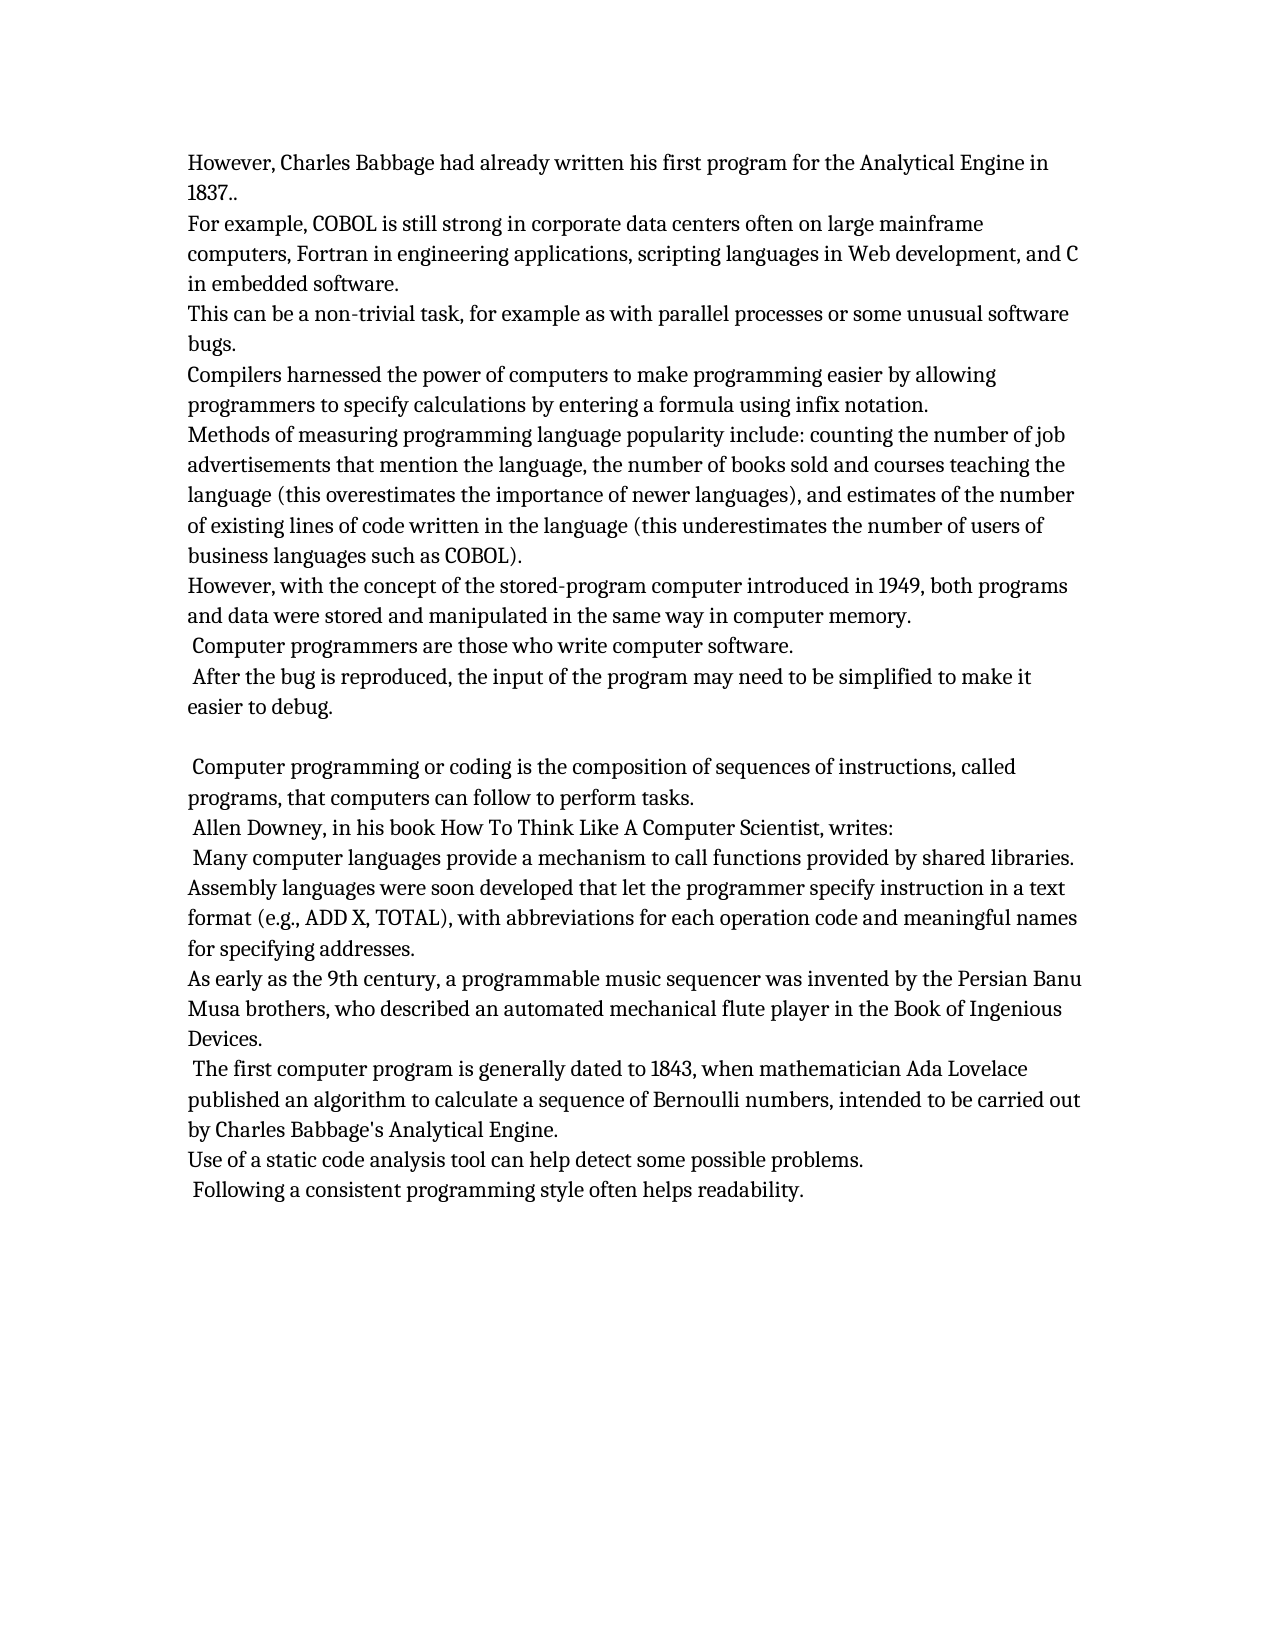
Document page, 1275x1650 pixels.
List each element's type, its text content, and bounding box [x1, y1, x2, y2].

text However, Charles Babbage had already written his first program for the Analytical Engine in 1837.. For example, COBOL is still strong in corporate data centers often on large mainframe computers, Fortran in engineering applications, scripting languages in Web development, and C in embedded software. This can be a non-trivial task, for example as with parallel processes or some unusual software bugs. Compilers harnessed the power of computers to make programming easier by allowing programmers to specify calculations by entering a formula using infix notation. Methods of measuring programming language popularity include: counting the number of job advertisements that mention the language, the number of books sold and courses teaching the language (this overestimates the importance of newer languages), and estimates of the number of existing lines of code written in the language (this underestimates the number of users of business languages such as COBOL). However, with the concept of the stored-program computer introduced in 1949, both programs and data were stored and manipulated in the same way in computer memory. Computer programmers are those who write computer software. After the bug is reproduced, the input of the program may need to be simplified to make it easier to debug. Computer programming or coding is the composition of sequences of instructions, called programs, that computers can follow to perform tasks. Allen Downey, in his book How To Think Like A Computer Scientist, writes: Many computer languages provide a mechanism to call functions provided by shared libraries. Assembly languages were soon developed that let the programmer specify instruction in a text format (e.g., ADD X, TOTAL), with abbreviations for each operation code and meaningful names for specifying addresses. As early as the 9th century, a programmable music sequencer was invented by the Persian Banu Musa brothers, who described an automated mechanical flute player in the Book of Ingenious Devices. The first computer program is generally dated to 1843, when mathematician Ada Lovelace published an algorithm to calculate a sequence of Bernoulli numbers, intended to be carried out by Charles Babbage's Analytical Engine. Use of a static code analysis tool can help detect some possible problems. Following a consistent programming style often helps readability. [187, 150, 1087, 1203]
